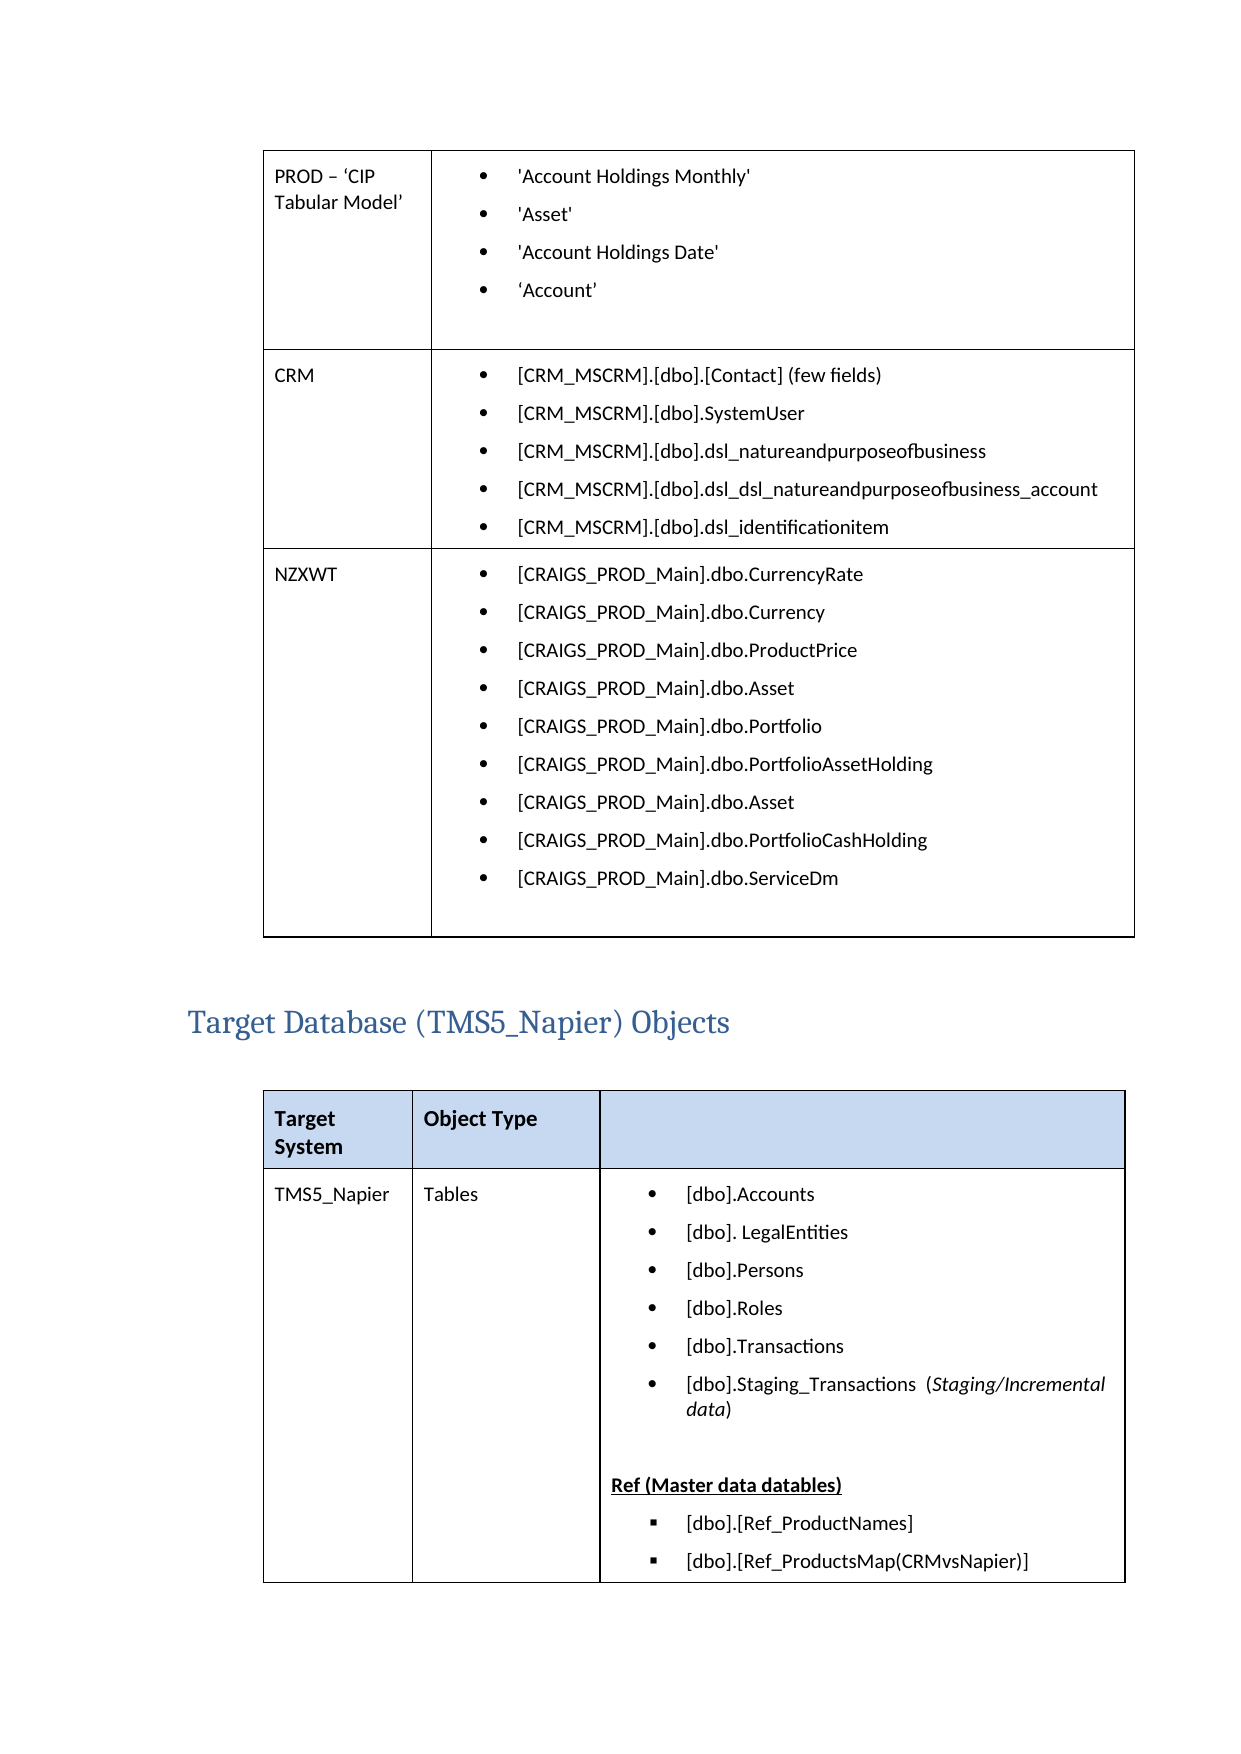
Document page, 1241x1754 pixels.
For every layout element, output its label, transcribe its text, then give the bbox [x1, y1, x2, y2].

table_cell CRM [264, 350, 431, 548]
table_cell 'Account Holdings Monthly' 'Asset' 'Account Holdings Date' ‘Account’ [432, 151, 1134, 349]
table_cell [601, 1169, 1124, 1582]
table_cell NZXWT [264, 549, 431, 936]
table_cell TMS5_Napier [264, 1169, 412, 1582]
table_cell PROD – ‘CIP Tabular Model’ [264, 151, 431, 349]
table_cell [CRM_MSCRM].[dbo].[Contact] (few fields) [CRM_MSCRM].[dbo].SystemUser [CRM_MSCRM].[dbo].dsl_natureandpurposeofbusiness [CRM_MSCRM].[dbo].dsl_dsl_natureandpurposeofbusiness_account [CRM_MSCRM].[dbo].dsl_identificationitem [432, 350, 1134, 548]
subtitle Target Database (TMS5_Napier) Objects [187, 1003, 1041, 1041]
table_cell [CRAIGS_PROD_Main].dbo.CurrencyRate [CRAIGS_PROD_Main].dbo.Currency [CRAIGS_PROD_Main].dbo.ProductPrice [CRAIGS_PROD_Main].dbo.Asset [CRAIGS_PROD_Main].dbo.Portfolio [CRAIGS_PROD_Main].dbo.PortfolioAssetHolding [CRAIGS_PROD_Main].dbo.Asset [CRAIGS_PROD_Main].dbo.PortfolioCashHolding [CRAIGS_PROD_Main].dbo.ServiceDm [432, 549, 1134, 936]
table_cell Tables [413, 1169, 599, 1582]
table_header [601, 1091, 1124, 1168]
table_header Target System [264, 1091, 412, 1168]
table_header Object Type [413, 1091, 599, 1168]
